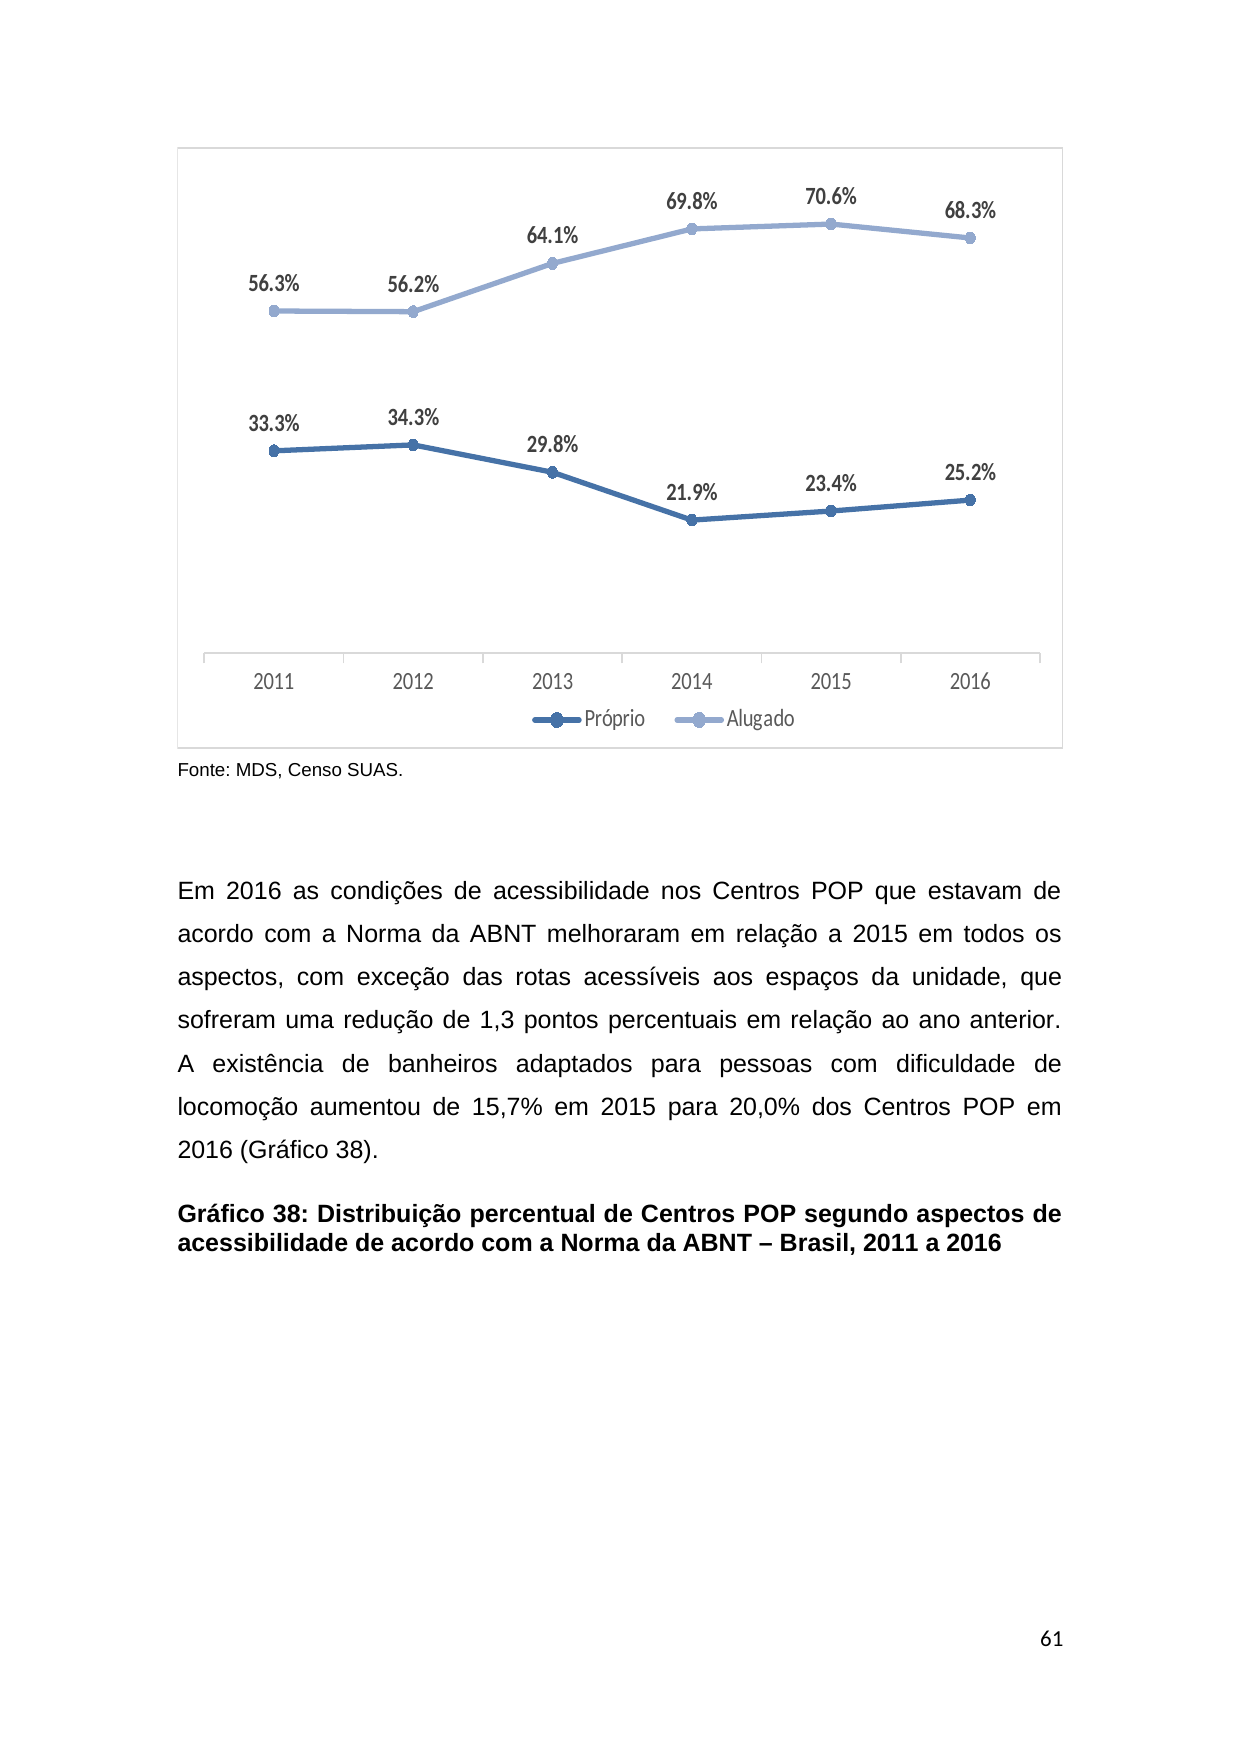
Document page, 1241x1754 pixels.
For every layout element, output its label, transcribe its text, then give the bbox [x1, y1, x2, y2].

text Em 2016 as condições de acessibilidade nos Centros POP que estavam de acordo com a Norma da ABNT melhoraram em relação a 2015 em todos os aspectos, com exceção das rotas acessíveis aos espaços da unidade, que sofreram uma redução de 1,3 pontos percentuais em relação ao ano anterior. A existência de banheiros adaptados para pessoas com dificuldade de locomoção aumentou de 15,7% em 2015 para 20,0% dos Centros POP em 2016 (Gráfico 38). [177, 876, 1063, 1164]
text Fonte: MDS, Censo SUAS. [177, 749, 1063, 781]
text Gráfico 38: Distribuição percentual de Centros POP segundo aspectos de acessibilidade de acordo com a Norma da ABNT – Brasil, 2011 a 2016 [177, 1199, 1063, 1256]
